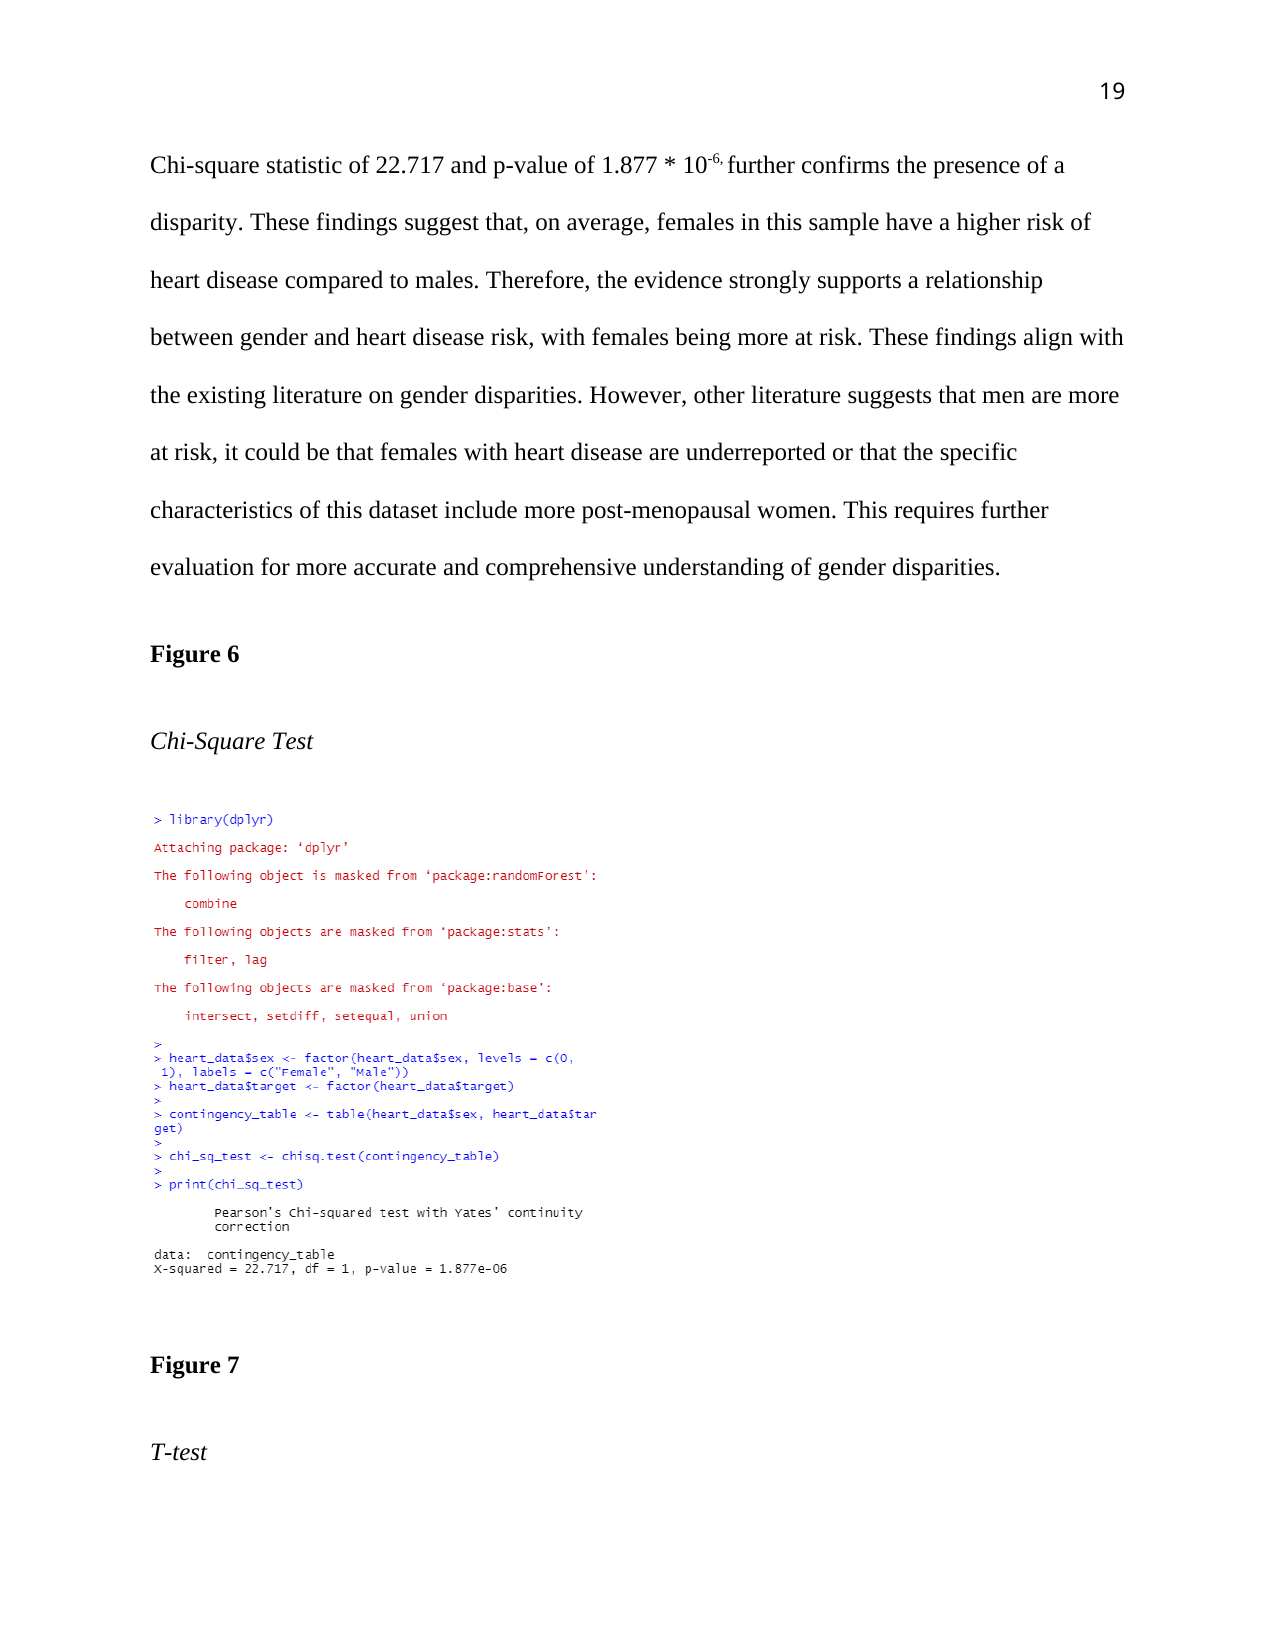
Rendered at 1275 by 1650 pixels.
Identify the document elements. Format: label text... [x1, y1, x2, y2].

text Chi-Square Test [150, 726, 1125, 754]
text Figure 7 [150, 1350, 1125, 1379]
text Figure 6 [150, 639, 1125, 668]
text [150, 150, 1125, 581]
picture [150, 812, 600, 1290]
text T-test [150, 1437, 1125, 1465]
